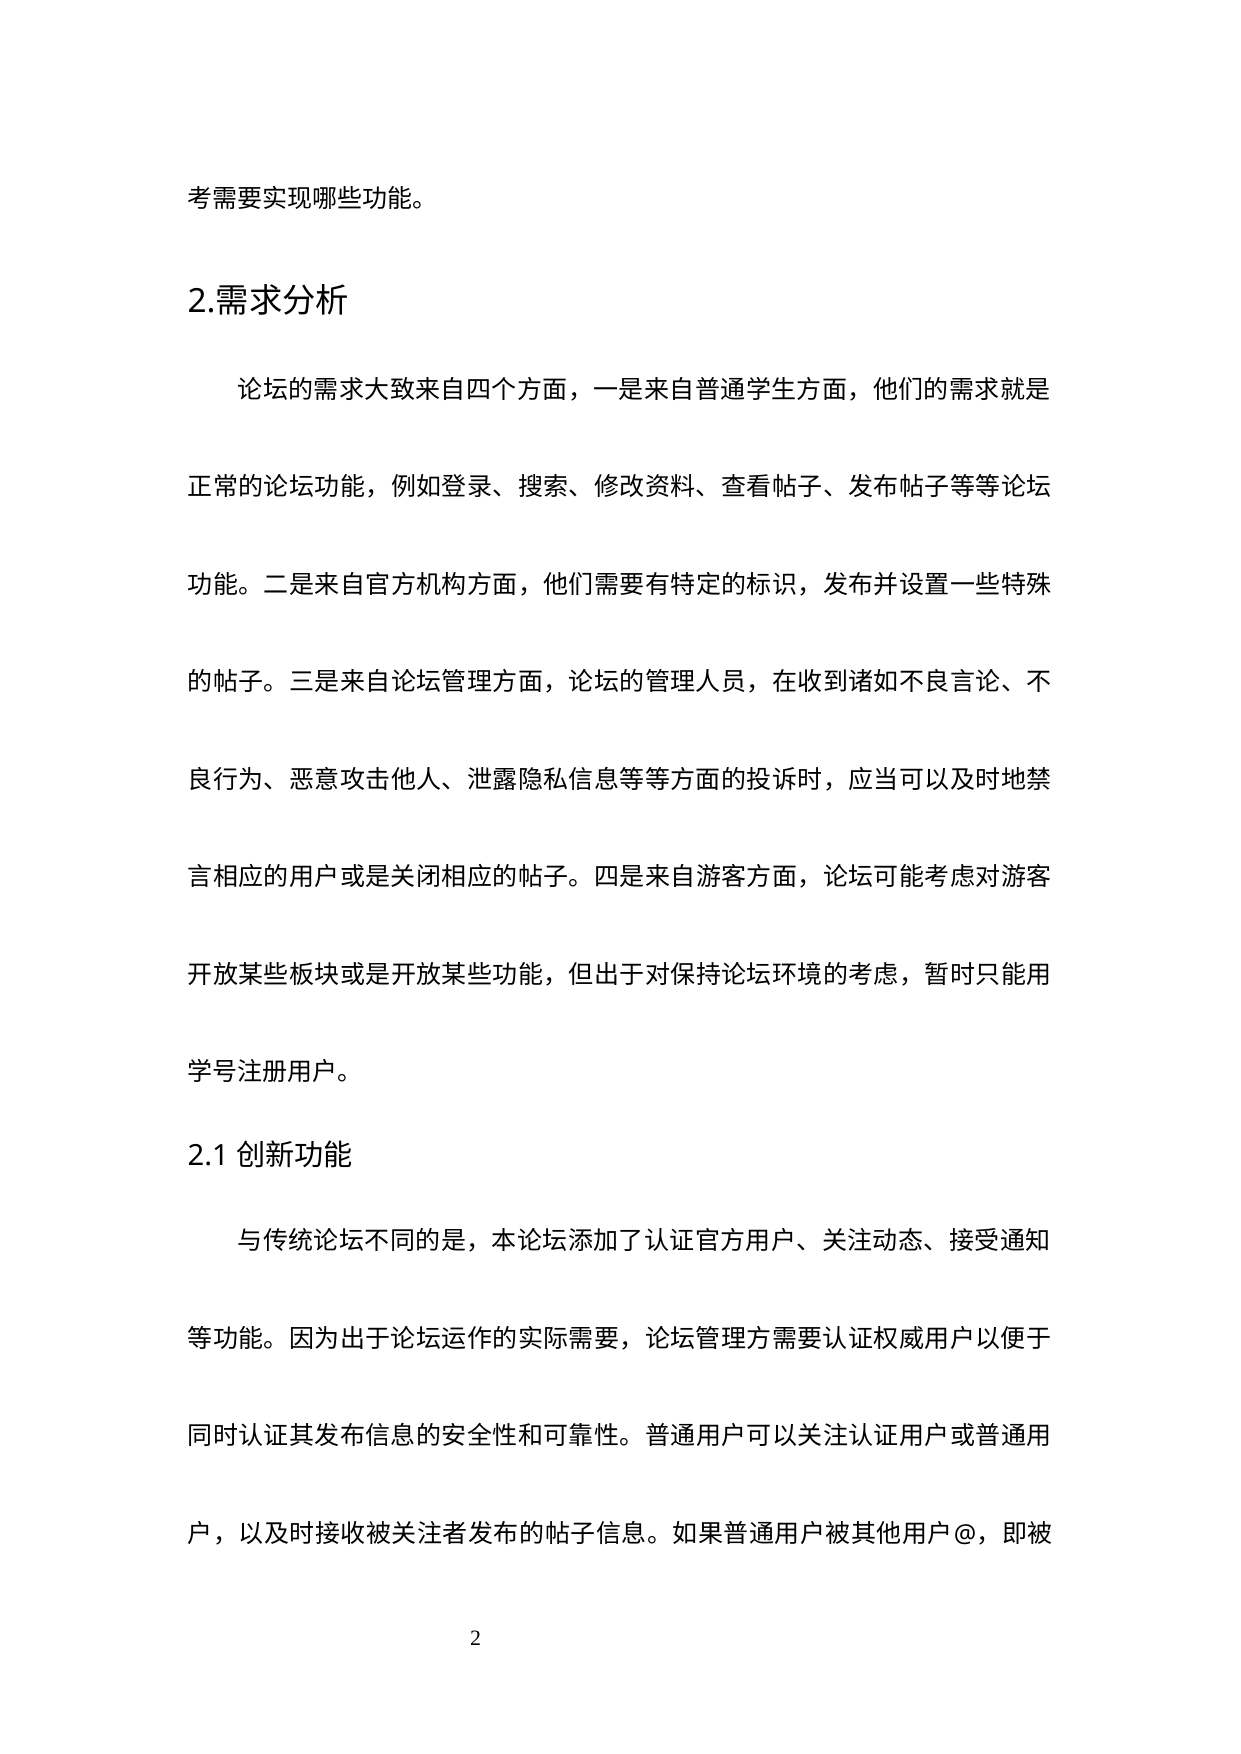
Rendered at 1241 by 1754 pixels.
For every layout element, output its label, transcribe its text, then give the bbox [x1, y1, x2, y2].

text 2.需求分析 [187, 266, 1053, 331]
text 论坛的需求大致来自四个方面，一是来自普通学生方面，他们的需求就是正常的论坛功能，例如登录、搜索、修改资料、查看帖子、发布帖子等等论坛功能。二是来自官方机构方面，他们需要有特定的标识，发布并设置一些特殊的帖子。三是来自论坛管理方面，论坛的管理人员，在收到诸如不良言论、不良行为、恶意攻击他人、泄露隐私信息等等方面的投诉时，应当可以及时地禁言相应的用户或是关闭相应的帖子。四是来自游客方面，论坛可能考虑对游客开放某些板块或是开放某些功能，但出于对保持论坛环境的考虑，暂时只能用学号注册用户。 [187, 355, 1053, 1102]
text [187, 1206, 1053, 1564]
text 2.1 创新功能 [187, 1120, 1053, 1185]
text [179, 162, 1061, 231]
